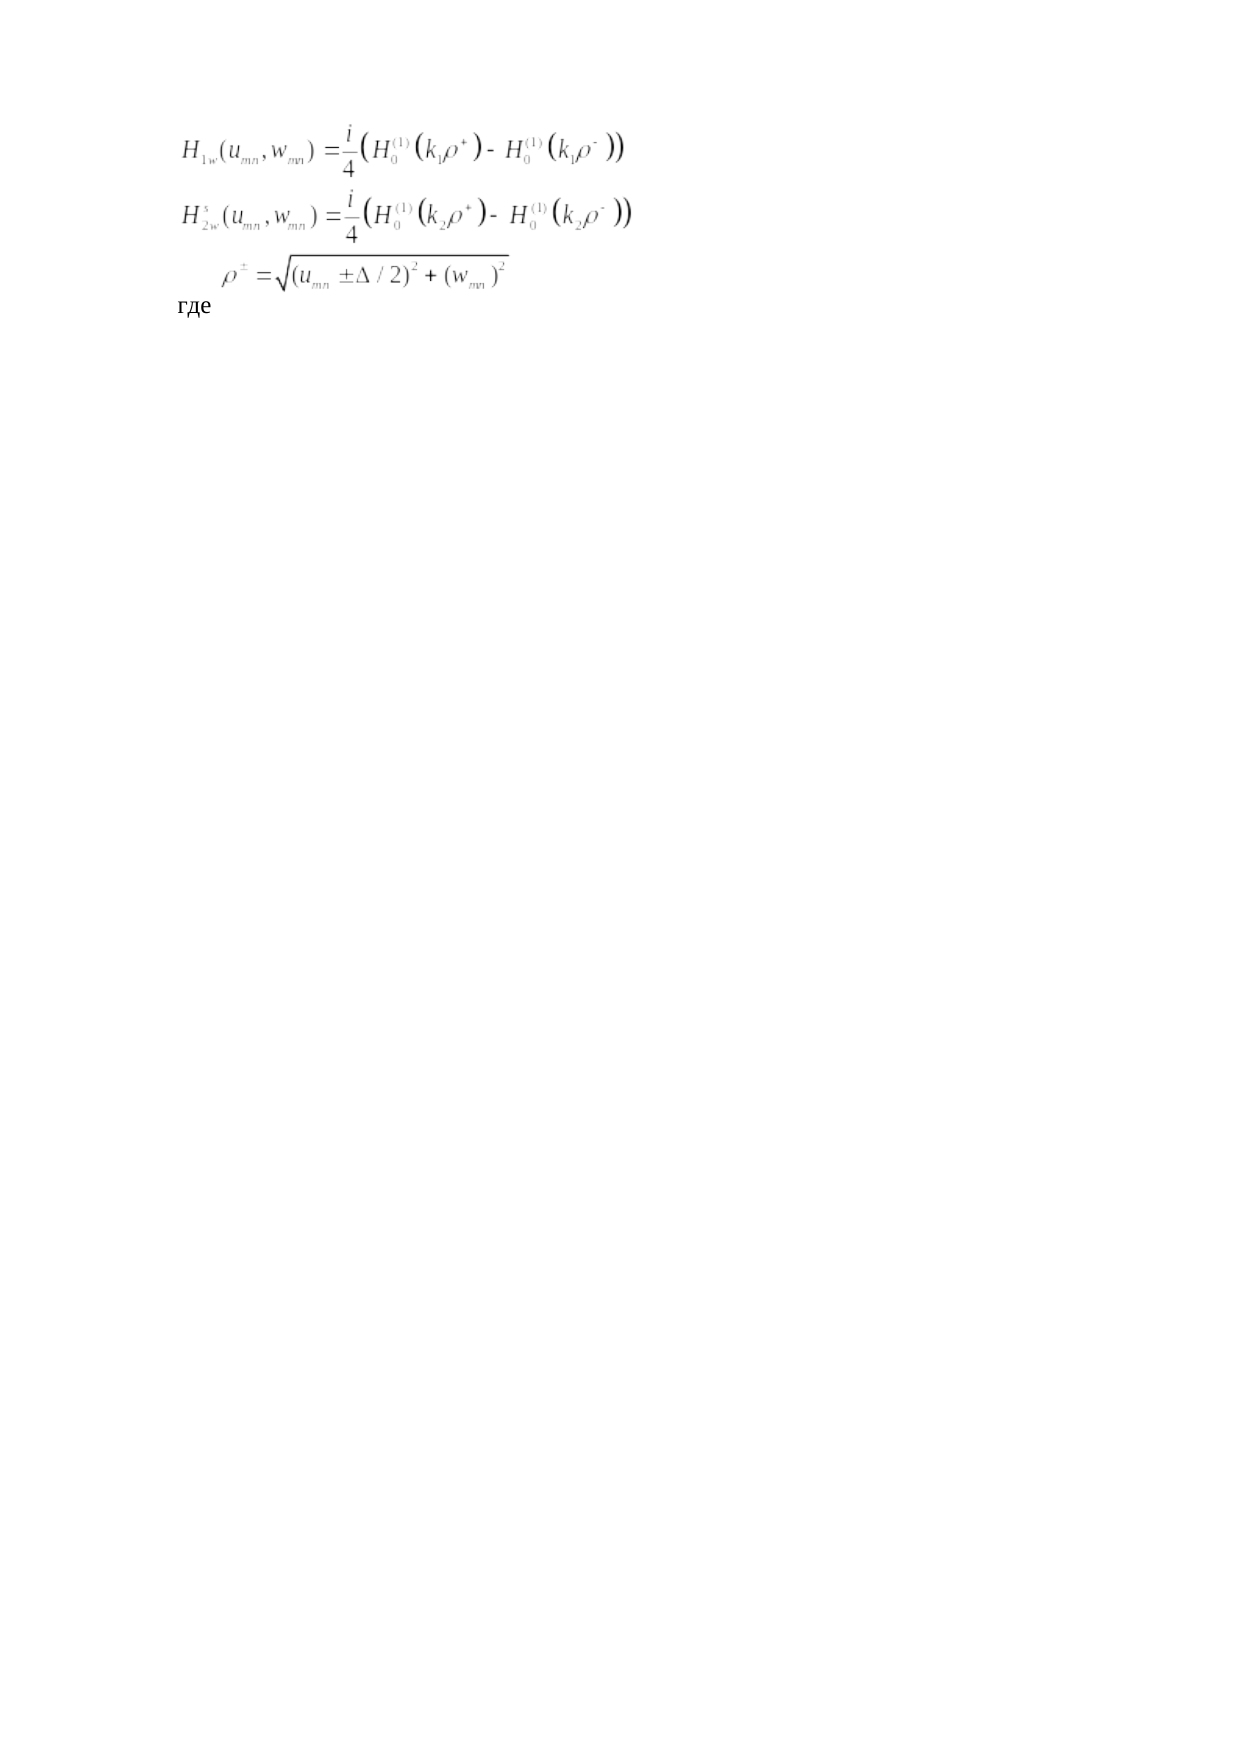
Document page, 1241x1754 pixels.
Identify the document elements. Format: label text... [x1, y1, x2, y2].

text где [177, 249, 1152, 319]
